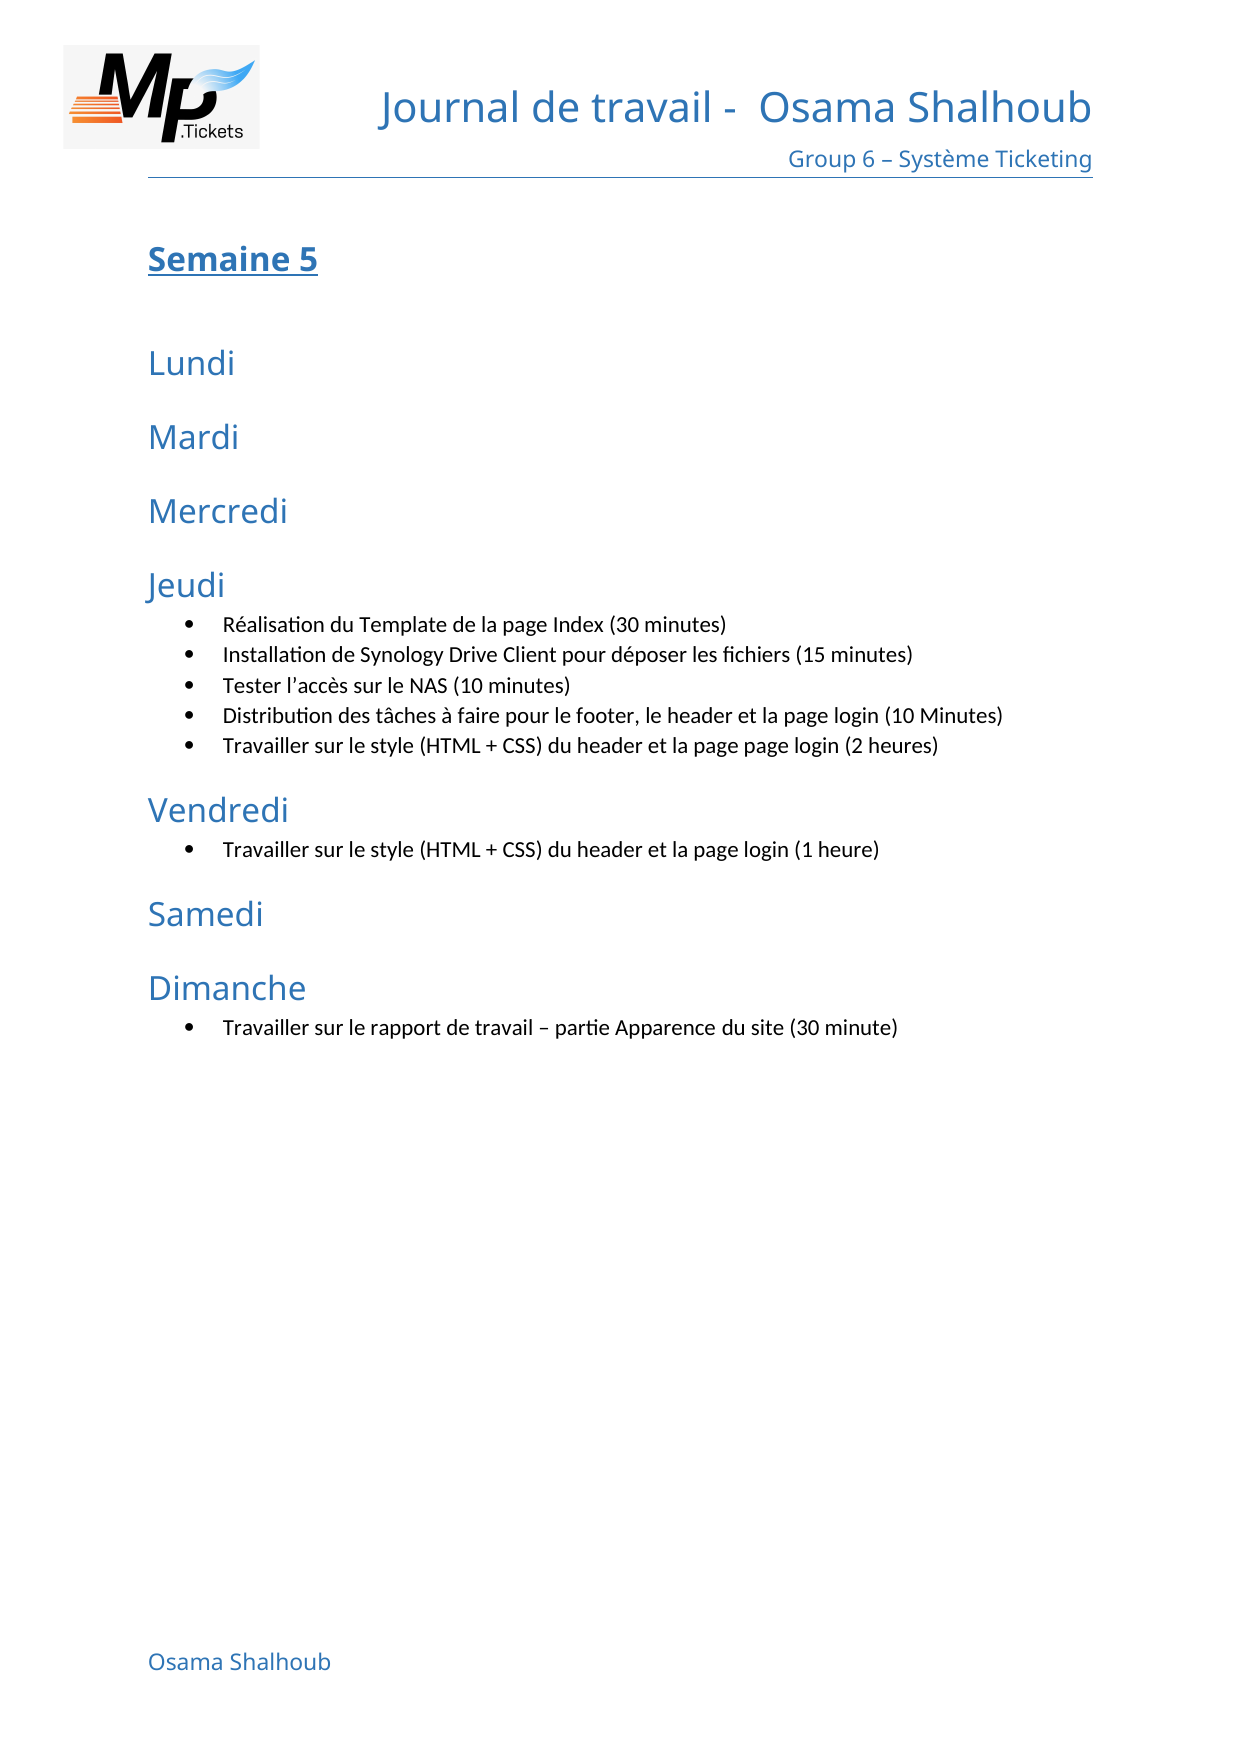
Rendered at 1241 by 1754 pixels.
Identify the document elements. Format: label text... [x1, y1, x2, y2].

list Installation de Synology Drive Client pour déposer les fichiers (15 minutes) [185, 641, 1093, 668]
list Travailler sur le style (HTML + CSS) du header et la page page login (2 heures) [185, 731, 1093, 759]
picture [63, 45, 260, 149]
list Travailler sur le style (HTML + CSS) du header et la page login (1 heure) [185, 835, 1093, 863]
subtitle Vendredi [148, 786, 1093, 832]
list Tester l’accès sur le NAS (10 minutes) [185, 671, 1093, 699]
list Travailler sur le rapport de travail – partie Apparence du site (30 minute) [185, 1013, 1093, 1041]
subtitle Dimanche [148, 964, 1093, 1010]
subtitle Lundi [148, 339, 1093, 385]
subtitle Samedi [148, 891, 1093, 936]
subtitle Semaine 5 [148, 235, 1093, 281]
list Distribution des tâches à faire pour le footer, le header et la page login (10 Minutes) [185, 701, 1093, 729]
subtitle Jeudi [148, 561, 1093, 607]
subtitle Mardi [148, 413, 1093, 459]
subtitle Mercredi [148, 487, 1093, 533]
list Réalisation du Template de la page Index (30 minutes) [185, 610, 1093, 638]
